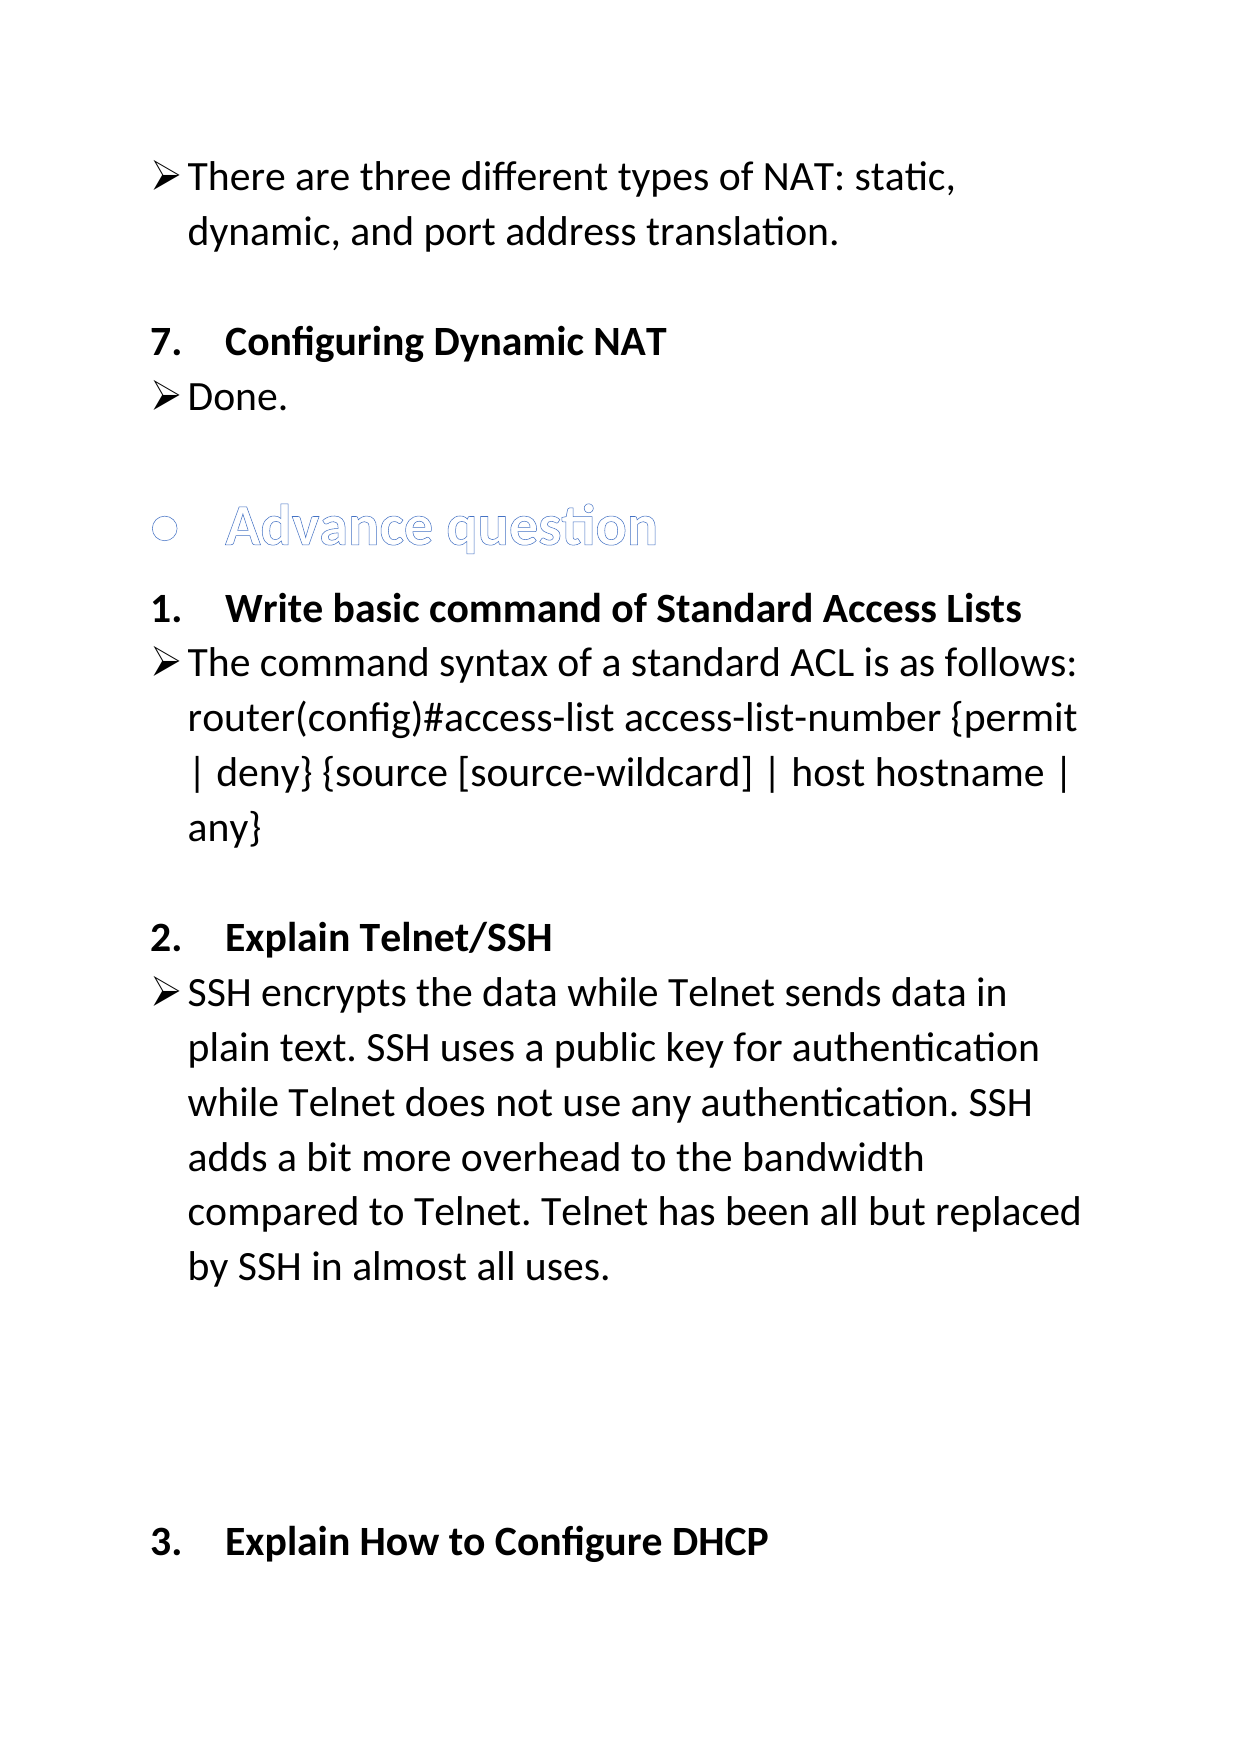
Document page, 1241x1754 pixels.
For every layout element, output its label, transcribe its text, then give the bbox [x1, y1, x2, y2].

list The command syntax of a standard ACL is as follows: router(config)#access-list access-list-number {permit | deny} {source [source-wildcard] | host hostname | any} [150, 636, 1090, 852]
list Explain How to Configure DHCP [150, 1515, 1090, 1566]
list Explain Telnet/SSH [150, 911, 1090, 962]
list Configuring Dynamic NAT [150, 315, 1090, 366]
list Done. [150, 369, 1090, 420]
list SSH encrypts the data while Telnet sends data in plain text. SSH uses a public key for authentication while Telnet does not use any authentication. SSH adds a bit more overhead to the bandwidth compared to Telnet. Telnet has been all but replaced by SSH in almost all uses. [150, 966, 1090, 1291]
list There are three different types of NAT: static, dynamic, and port address translation. [150, 150, 1090, 256]
text • Advance question [150, 488, 1090, 559]
list Write basic command of Standard Access Lists [150, 582, 1090, 632]
